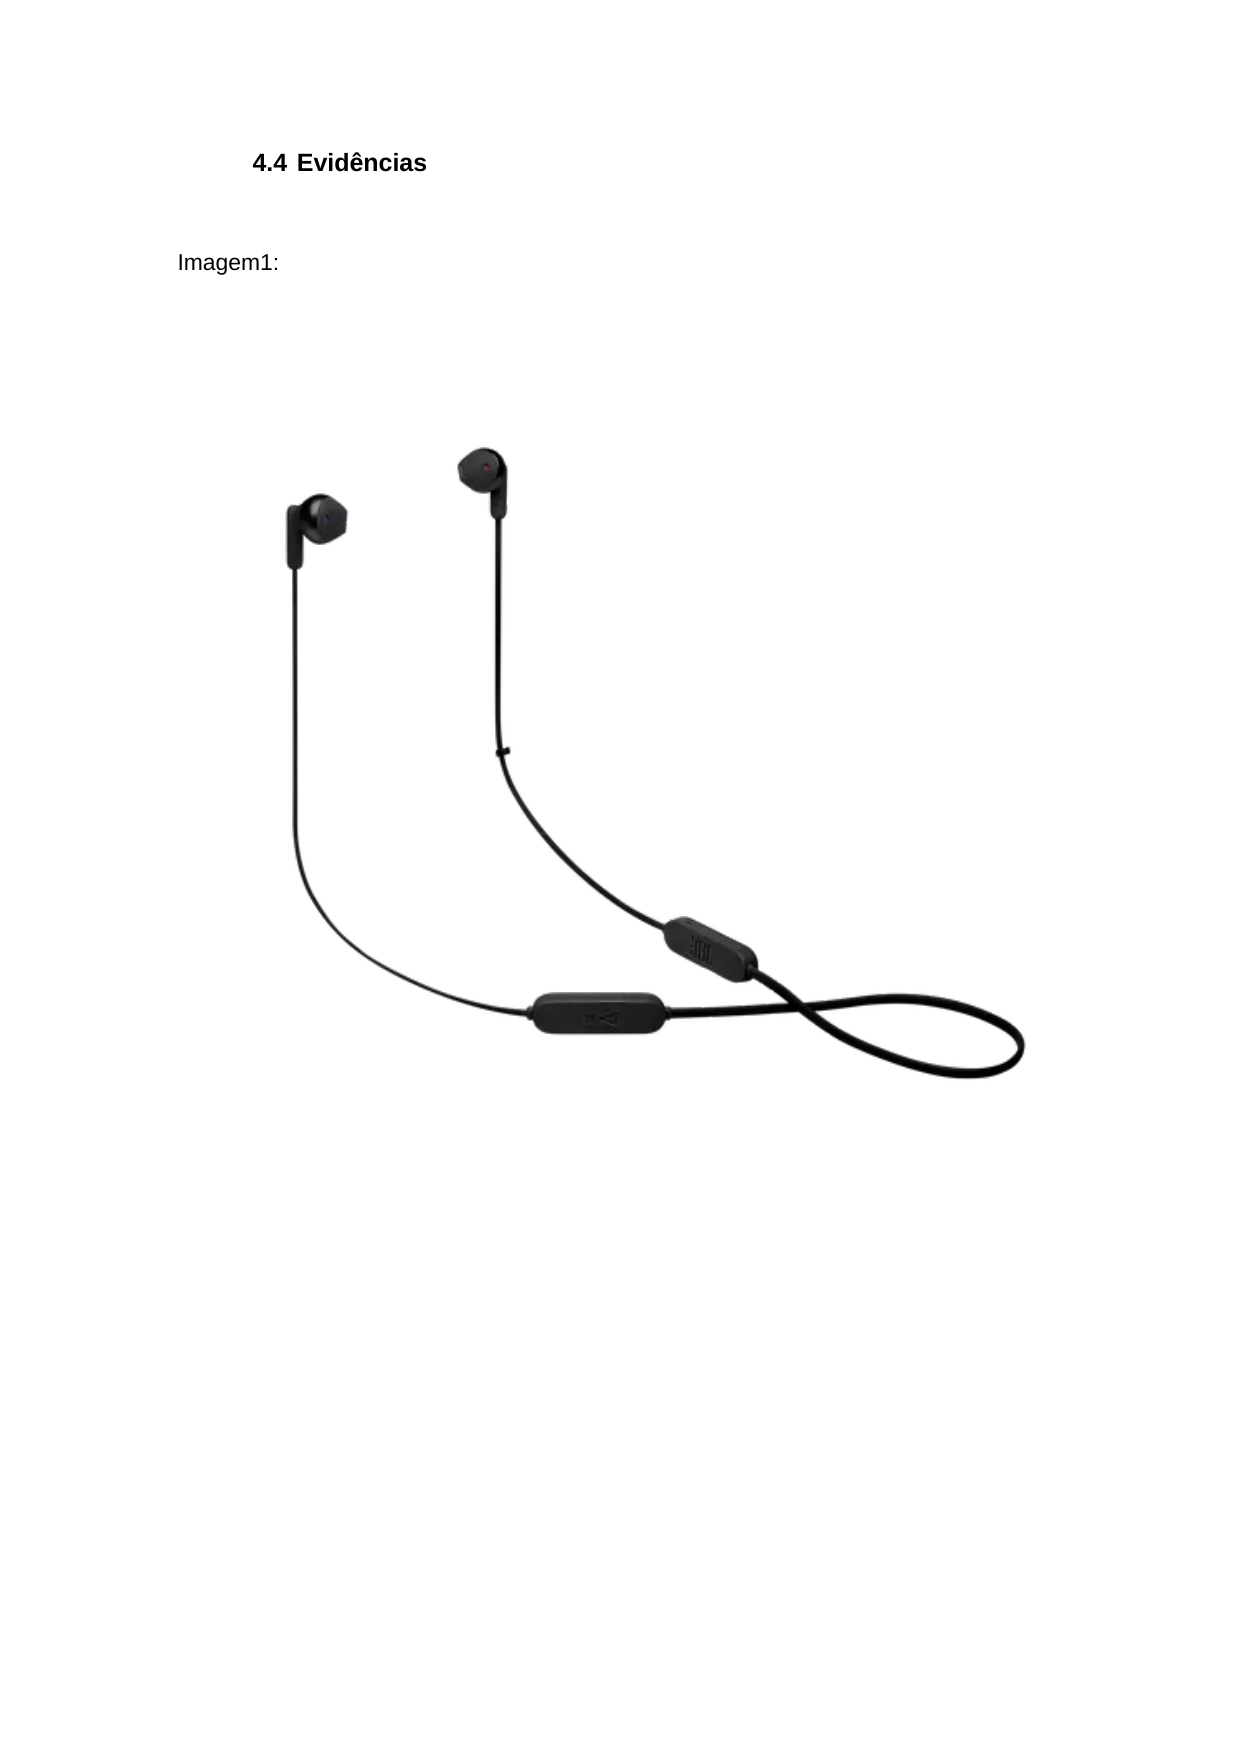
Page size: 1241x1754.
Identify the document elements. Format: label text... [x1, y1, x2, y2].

text Imagem1: [177, 207, 1063, 289]
subtitle Evidências [252, 148, 1063, 176]
picture [177, 289, 1063, 1176]
